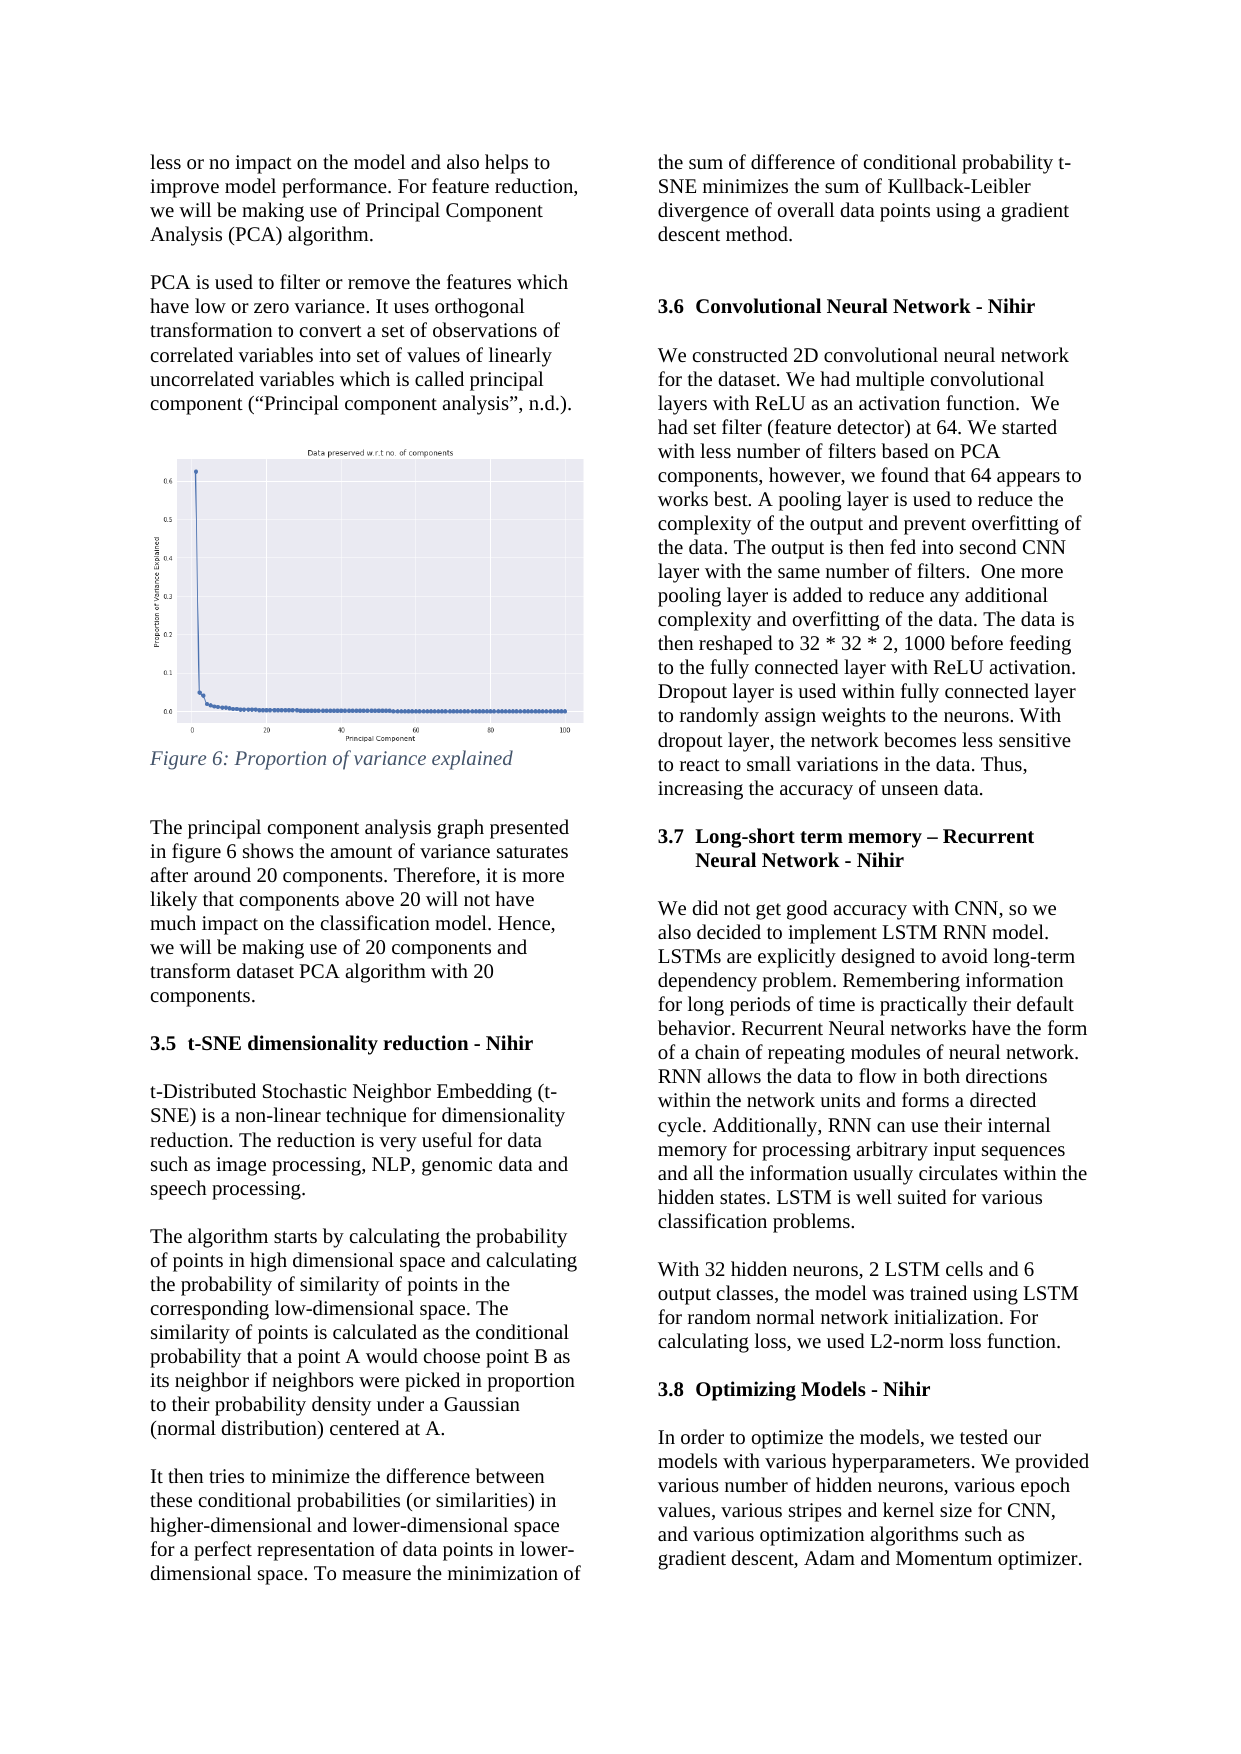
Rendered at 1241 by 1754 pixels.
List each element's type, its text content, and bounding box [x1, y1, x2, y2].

text The principal component analysis graph presented in figure 6 shows the amount of variance saturates after around 20 components. Therefore, it is more likely that components above 20 will not have much impact on the classification model. Hence, we will be making use of 20 components and transform dataset PCA algorithm with 20 components. [150, 815, 583, 1007]
text With 32 hidden neurons, 2 LSTM cells and 6 output classes, the model was trained using LSTM for random normal network initialization. For calculating loss, we used L2-norm loss function. [658, 1257, 1090, 1353]
text It then tries to minimize the difference between these conditional probabilities (or similarities) in higher-dimensional and lower-dimensional space for a perfect representation of data points in lower-dimensional space. To measure the minimization of the sum of difference of conditional probability t-SNE minimizes the sum of Kullback-Leibler divergence of overall data points using a gradient descent method. [150, 1464, 583, 1585]
text PCA is used to filter or remove the features which have low or zero variance. It uses orthogonal transformation to convert a set of observations of correlated variables into set of values of linearly uncorrelated variables which is called principal component (“Principal component analysis”, n.d.). [150, 270, 583, 415]
text We did not get good accuracy with CNN, so we also decided to implement LSTM RNN model. LSTMs are explicitly designed to avoid long-term dependency problem. Remembering information for long periods of time is practically their default behavior. Recurrent Neural networks have the form of a chain of repeating modules of neural network. RNN allows the data to flow in both directions within the network units and forms a directed cycle. Additionally, RNN can use their internal memory for processing arbitrary input sequences and all the information usually circulates within the hidden states. LSTM is well suited for various classification problems. [658, 896, 1090, 1233]
list t-SNE dimensionality reduction - Nihir [150, 1031, 583, 1055]
text t-Distributed Stochastic Neighbor Embedding (t-SNE) is a non-linear technique for dimensionality reduction. The reduction is very useful for data such as image processing, NLP, genomic data and speech processing. [150, 1079, 583, 1200]
text We constructed 2D convolutional neural network for the dataset. We had multiple convolutional layers with ReLU as an activation function. We had set filter (feature detector) at 64. We started with less number of filters based on PCA components, however, we found that 64 appears to works best. A pooling layer is used to reduce the complexity of the output and prevent overfitting of the data. The output is then fed into second CNN layer with the same number of filters. One more pooling layer is added to reduce any additional complexity and overfitting of the data. The data is then reshaped to 32 * 32 * 2, 1000 before feeding to the fully connected layer with ReLU activation. Dropout layer is used within fully connected layer to randomly assign weights to the neurons. With dropout layer, the network becomes less sensitive to react to small variations in the data. Thus, increasing the accuracy of unseen data. [658, 342, 1090, 800]
text Figure 6: Proportion of variance explained [150, 746, 583, 770]
picture [150, 445, 587, 746]
list Optimizing Models - Nihir [658, 1377, 1090, 1401]
text The algorithm starts by calculating the probability of points in high dimensional space and calculating the probability of similarity of points in the corresponding low-dimensional space. The similarity of points is calculated as the conditional probability that a point A would choose point B as its neighbor if neighbors were picked in proportion to their probability density under a Gaussian (normal distribution) centered at A. [150, 1224, 583, 1440]
text It then tries to minimize the difference between these conditional probabilities (or similarities) in higher-dimensional and lower-dimensional space for a perfect representation of data points in lower-dimensional space. To measure the minimization of the sum of difference of conditional probability t-SNE minimizes the sum of Kullback-Leibler divergence of overall data points using a gradient descent method. [658, 150, 1090, 246]
list Long-short term memory – Recurrent Neural Network - Nihir [658, 824, 1090, 872]
list Convolutional Neural Network - Nihir [658, 294, 1090, 318]
